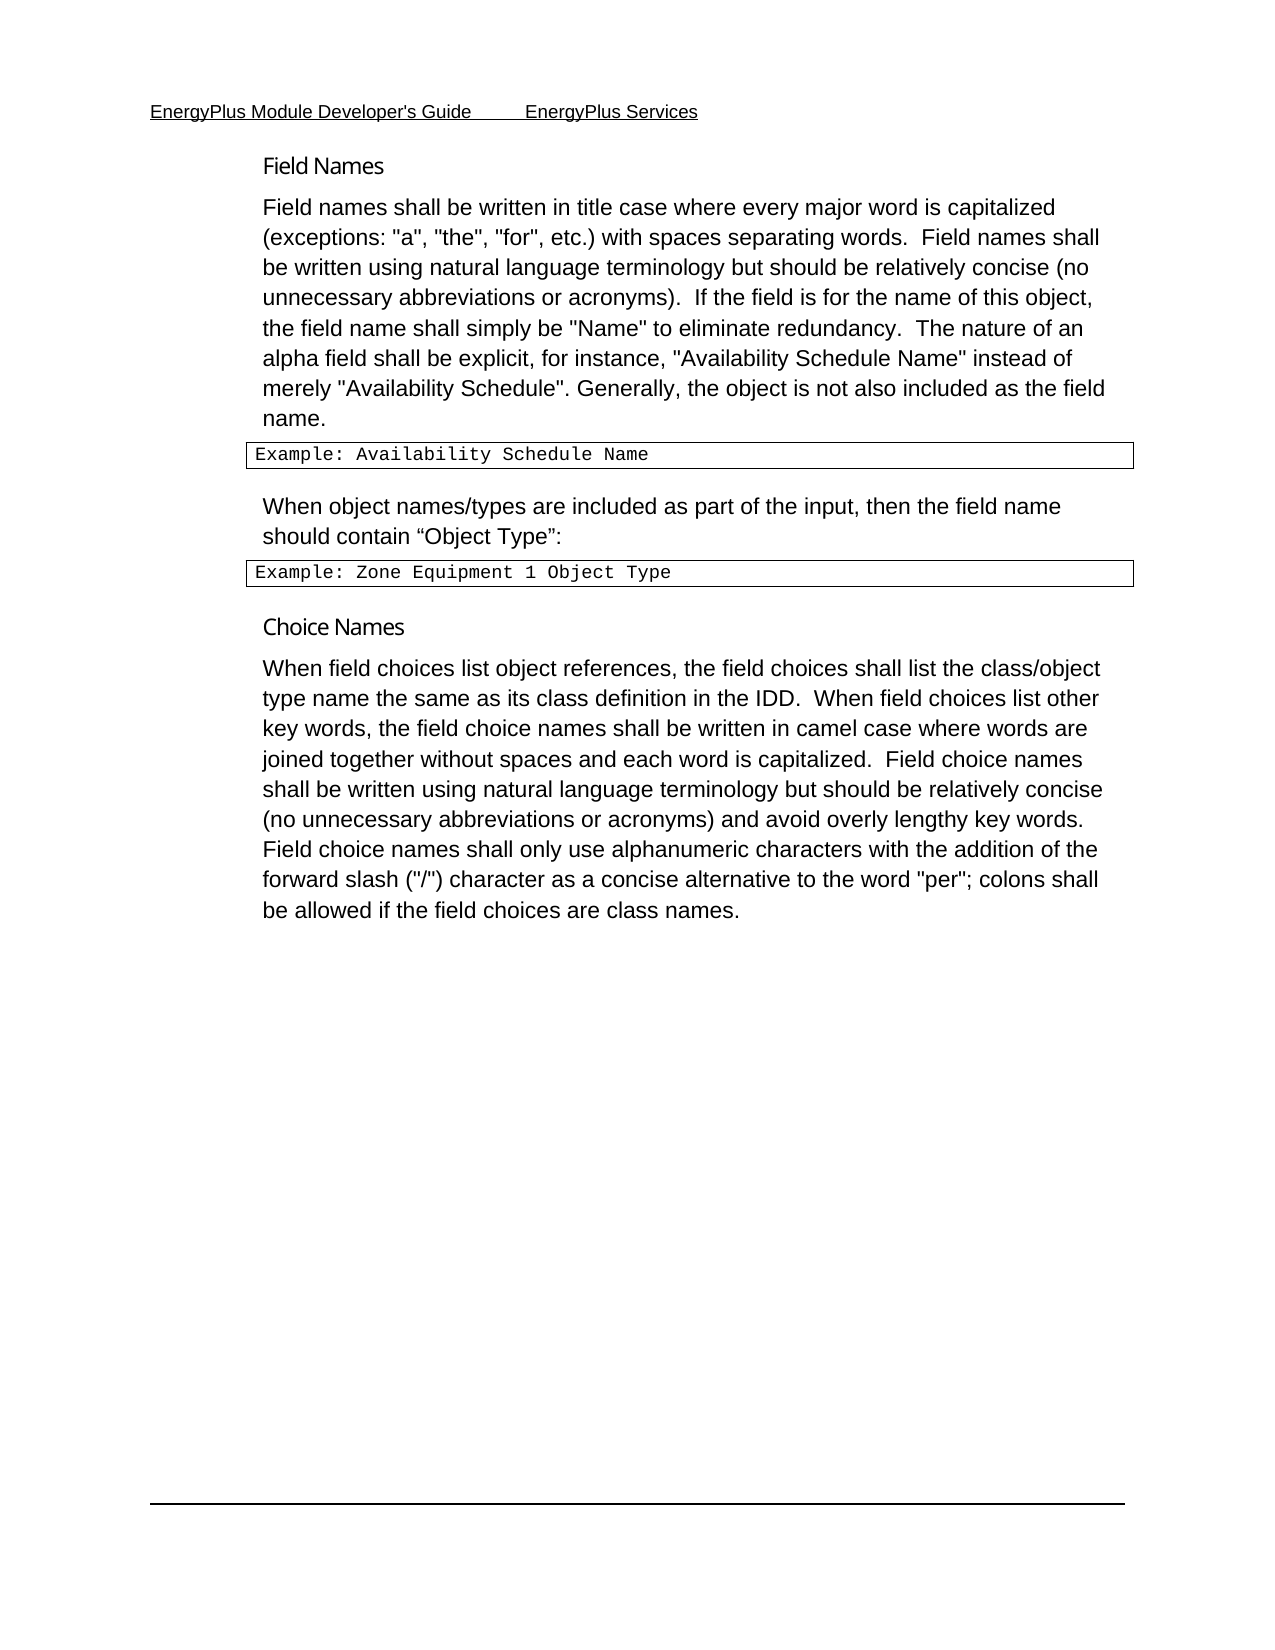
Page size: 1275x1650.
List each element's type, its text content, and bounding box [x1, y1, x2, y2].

subtitle Field Names [262, 150, 1125, 181]
text When field choices list object references, the field choices shall list the class/object type name the same as its class definition in the IDD. When field choices list other key words, the field choice names shall be written in camel case where words are joined together without spaces and each word is capitalized. Field choice names shall be written using natural language terminology but should be relatively concise (no unnecessary abbreviations or acronyms) and avoid overly lengthy key words. Field choice names shall only use alphanumeric characters with the addition of the forward slash ("/") character as a concise alternative to the word "per"; colons shall be allowed if the field choices are class names. [262, 655, 1125, 923]
text Field names shall be written in title case where every major word is capitalized (exceptions: "a", "the", "for", etc.) with spaces separating words. Field names shall be written using natural language terminology but should be relatively concise (no unnecessary abbreviations or acronyms). If the field is for the name of this object, the field name shall simply be "Name" to eliminate redundancy. The nature of an alpha field shall be explicit, for instance, "Availability Schedule Name" instead of merely "Availability Schedule". Generally, the object is not also included as the field name. [262, 194, 1125, 432]
subtitle Choice Names [262, 611, 1125, 642]
text Example: Zone Equipment 1 Object Type [247, 561, 1133, 586]
text Example: Availability Schedule Name [247, 443, 1133, 468]
text When object names/types are included as part of the input, then the field name should contain “Object Type”: [262, 493, 1125, 550]
